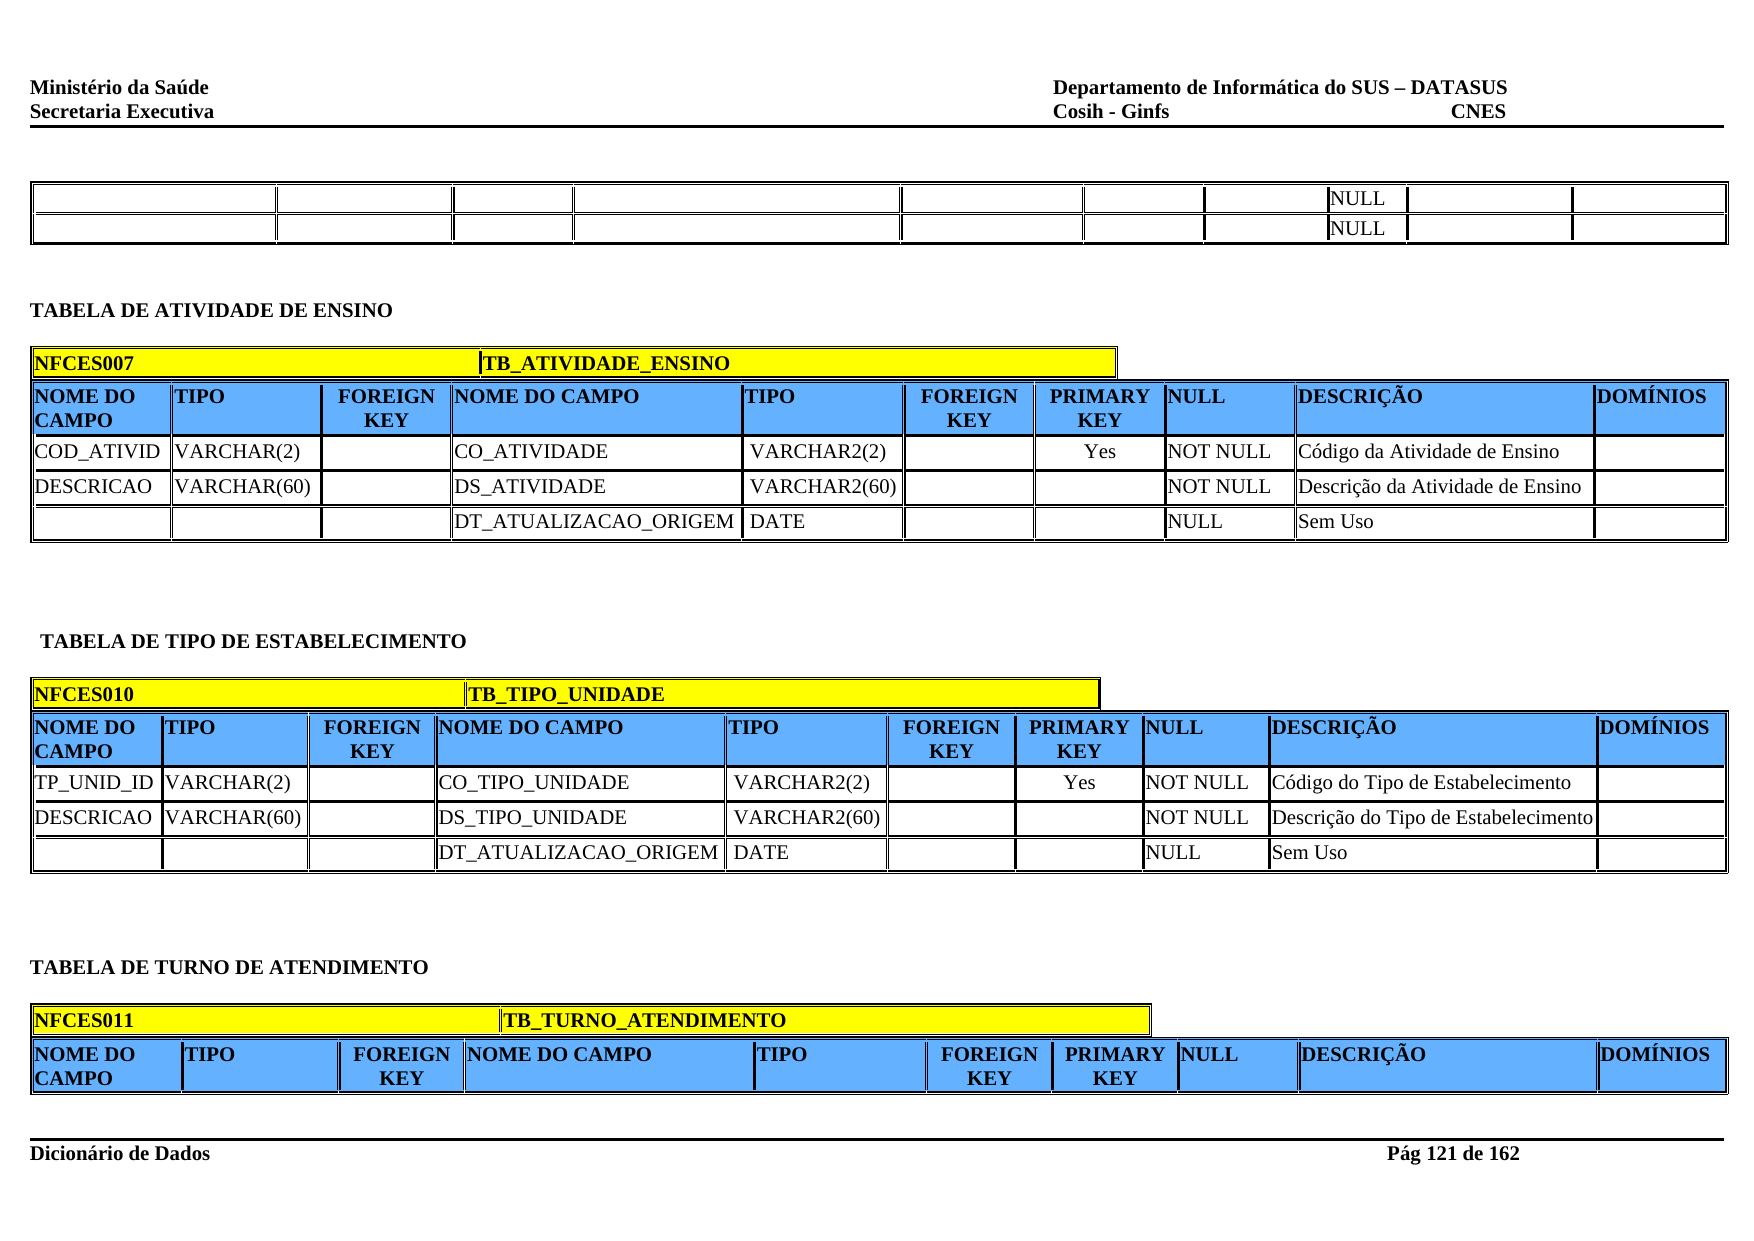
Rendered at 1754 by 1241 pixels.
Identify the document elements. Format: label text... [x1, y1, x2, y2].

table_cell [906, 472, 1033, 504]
subtitle TABELA DE ATIVIDADE DE ENSINO [29, 298, 1724, 322]
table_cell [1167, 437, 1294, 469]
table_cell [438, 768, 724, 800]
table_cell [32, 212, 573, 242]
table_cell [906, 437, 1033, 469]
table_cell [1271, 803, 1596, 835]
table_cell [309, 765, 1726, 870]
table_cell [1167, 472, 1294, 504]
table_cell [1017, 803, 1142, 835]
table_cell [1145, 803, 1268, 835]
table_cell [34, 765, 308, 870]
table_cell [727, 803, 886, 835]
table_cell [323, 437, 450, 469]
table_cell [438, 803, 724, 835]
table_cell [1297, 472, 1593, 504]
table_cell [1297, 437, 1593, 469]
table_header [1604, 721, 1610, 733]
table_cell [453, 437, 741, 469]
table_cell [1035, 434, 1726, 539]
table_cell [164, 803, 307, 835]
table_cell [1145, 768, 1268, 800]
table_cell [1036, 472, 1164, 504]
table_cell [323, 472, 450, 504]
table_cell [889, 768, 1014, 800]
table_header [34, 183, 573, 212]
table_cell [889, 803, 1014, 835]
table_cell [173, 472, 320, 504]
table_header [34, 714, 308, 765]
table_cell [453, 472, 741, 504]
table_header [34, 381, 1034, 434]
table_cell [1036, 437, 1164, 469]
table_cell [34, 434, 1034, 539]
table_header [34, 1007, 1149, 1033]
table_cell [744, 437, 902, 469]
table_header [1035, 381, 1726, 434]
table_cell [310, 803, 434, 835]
text TABELA DE TURNO DE ATENDIMENTO [29, 955, 1724, 979]
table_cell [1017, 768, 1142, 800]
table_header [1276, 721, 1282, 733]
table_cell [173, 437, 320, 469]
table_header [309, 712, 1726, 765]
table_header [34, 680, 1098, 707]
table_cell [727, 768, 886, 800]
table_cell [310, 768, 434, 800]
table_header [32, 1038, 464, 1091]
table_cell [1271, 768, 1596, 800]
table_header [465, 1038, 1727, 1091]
text TABELA DE TIPO DE ESTABELECIMENTO [29, 629, 1724, 653]
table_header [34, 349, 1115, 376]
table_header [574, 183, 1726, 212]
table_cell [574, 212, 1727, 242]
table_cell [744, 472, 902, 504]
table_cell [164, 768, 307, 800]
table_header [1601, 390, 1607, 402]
